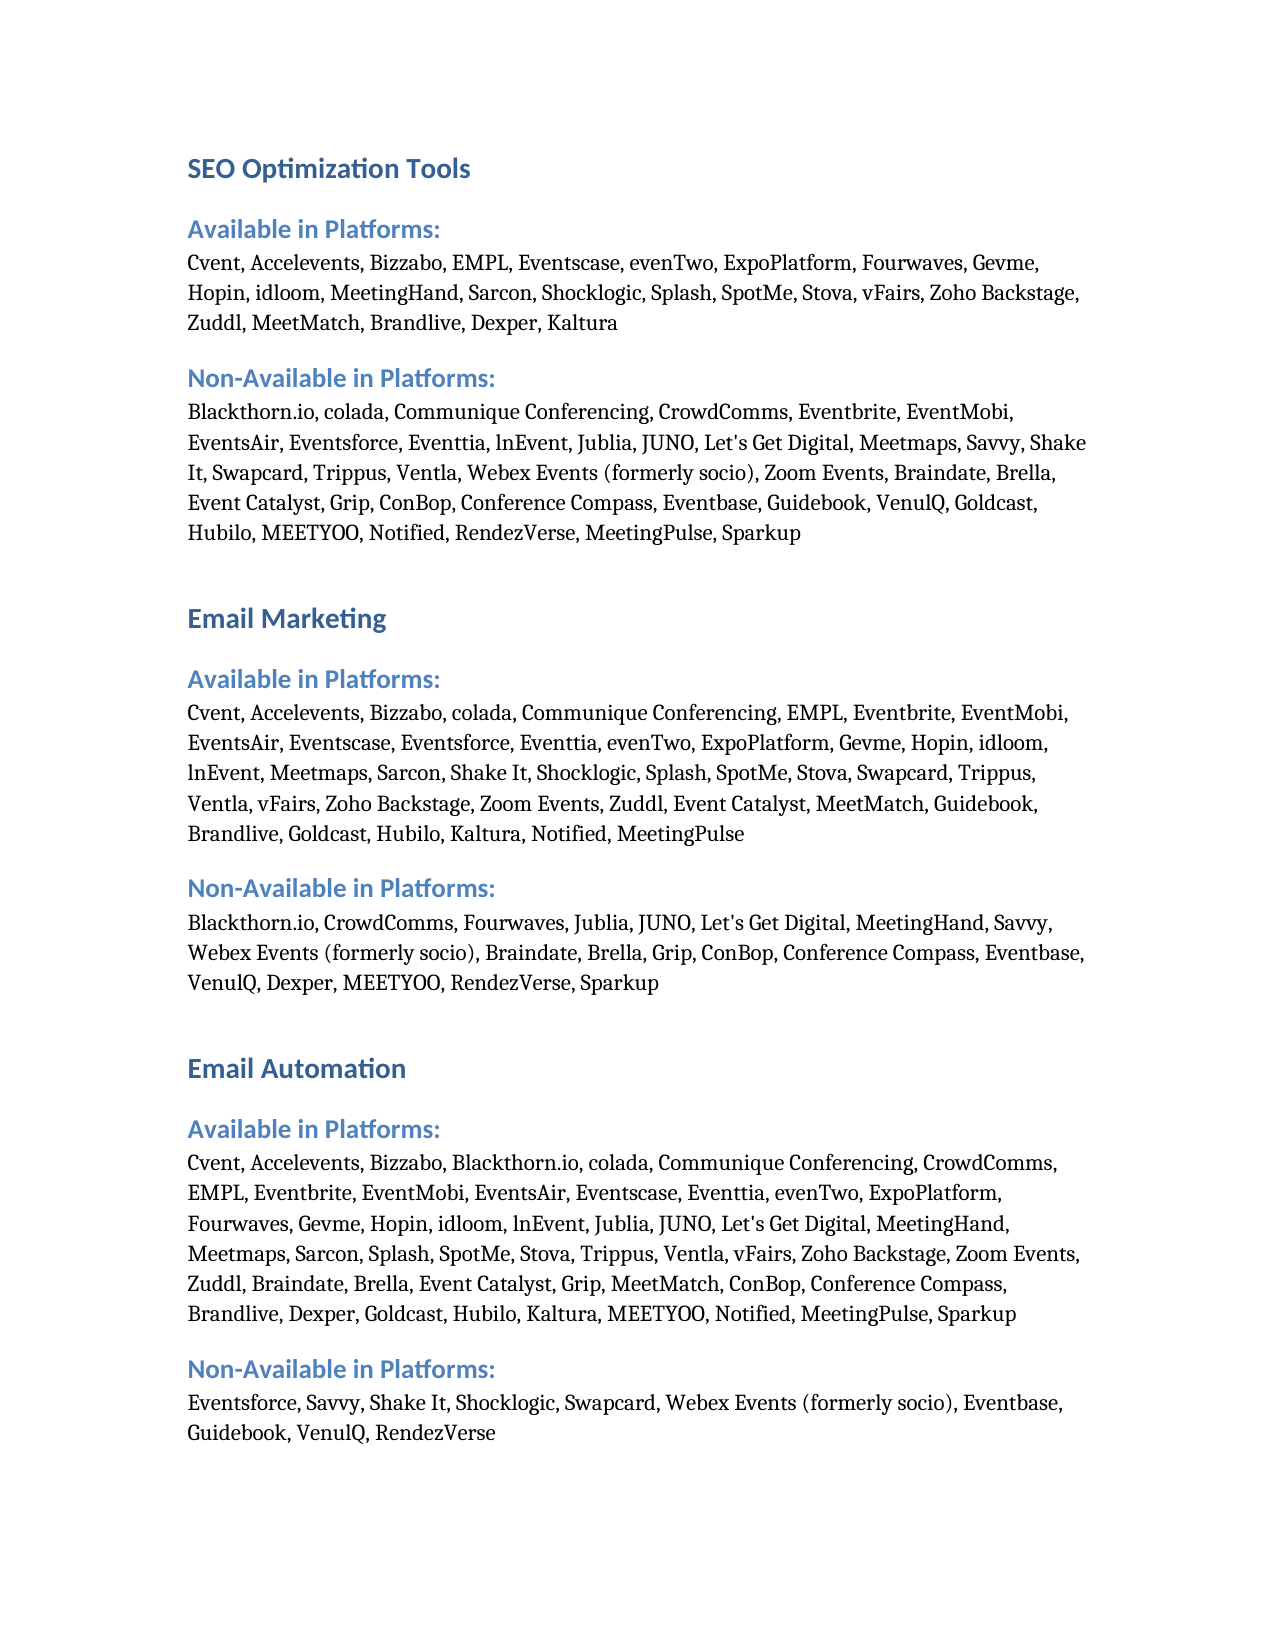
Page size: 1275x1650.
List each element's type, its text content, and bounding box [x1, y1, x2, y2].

subtitle Non-Available in Platforms: [187, 1352, 1087, 1385]
subtitle Email Marketing [187, 600, 1087, 636]
subtitle Email Automation [187, 1050, 1087, 1086]
text Blackthorn.io, CrowdComms, Fourwaves, Jublia, JUNO, Let's Get Digital, MeetingHand, Savvy, Webex Events (formerly socio), Braindate, Brella, Grip, ConBop, Conference Compass, Eventbase, VenulQ, Dexper, MEETYOO, RendezVerse, Sparkup [187, 909, 1087, 996]
subtitle Available in Platforms: [187, 662, 1087, 695]
text Blackthorn.io, colada, Communique Conferencing, CrowdComms, Eventbrite, EventMobi, EventsAir, Eventsforce, Eventtia, lnEvent, Jublia, JUNO, Let's Get Digital, Meetmaps, Savvy, Shake It, Swapcard, Trippus, Ventla, Webex Events (formerly socio), Zoom Events, Braindate, Brella, Event Catalyst, Grip, ConBop, Conference Compass, Eventbase, Guidebook, VenulQ, Goldcast, Hubilo, MEETYOO, Notified, RendezVerse, MeetingPulse, Sparkup [187, 399, 1087, 546]
text Cvent, Accelevents, Bizzabo, EMPL, Eventscase, evenTwo, ExpoPlatform, Fourwaves, Gevme, Hopin, idloom, MeetingHand, Sarcon, Shocklogic, Splash, SpotMe, Stova, vFairs, Zoho Backstage, Zuddl, MeetMatch, Brandlive, Dexper, Kaltura [187, 250, 1087, 336]
subtitle Non-Available in Platforms: [187, 872, 1087, 905]
subtitle Available in Platforms: [187, 1112, 1087, 1145]
subtitle Available in Platforms: [187, 212, 1087, 245]
subtitle SEO Optimization Tools [187, 150, 1087, 186]
text Cvent, Accelevents, Bizzabo, colada, Communique Conferencing, EMPL, Eventbrite, EventMobi, EventsAir, Eventscase, Eventsforce, Eventtia, evenTwo, ExpoPlatform, Gevme, Hopin, idloom, lnEvent, Meetmaps, Sarcon, Shake It, Shocklogic, Splash, SpotMe, Stova, Swapcard, Trippus, Ventla, vFairs, Zoho Backstage, Zoom Events, Zuddl, Event Catalyst, MeetMatch, Guidebook, Brandlive, Goldcast, Hubilo, Kaltura, Notified, MeetingPulse [187, 700, 1087, 847]
text Cvent, Accelevents, Bizzabo, Blackthorn.io, colada, Communique Conferencing, CrowdComms, EMPL, Eventbrite, EventMobi, EventsAir, Eventscase, Eventtia, evenTwo, ExpoPlatform, Fourwaves, Gevme, Hopin, idloom, lnEvent, Jublia, JUNO, Let's Get Digital, MeetingHand, Meetmaps, Sarcon, Splash, SpotMe, Stova, Trippus, Ventla, vFairs, Zoho Backstage, Zoom Events, Zuddl, Braindate, Brella, Event Catalyst, Grip, MeetMatch, ConBop, Conference Compass, Brandlive, Dexper, Goldcast, Hubilo, Kaltura, MEETYOO, Notified, MeetingPulse, Sparkup [187, 1150, 1087, 1327]
subtitle Non-Available in Platforms: [187, 361, 1087, 394]
text Eventsforce, Savvy, Shake It, Shocklogic, Swapcard, Webex Events (formerly socio), Eventbase, Guidebook, VenulQ, RendezVerse [187, 1390, 1087, 1446]
